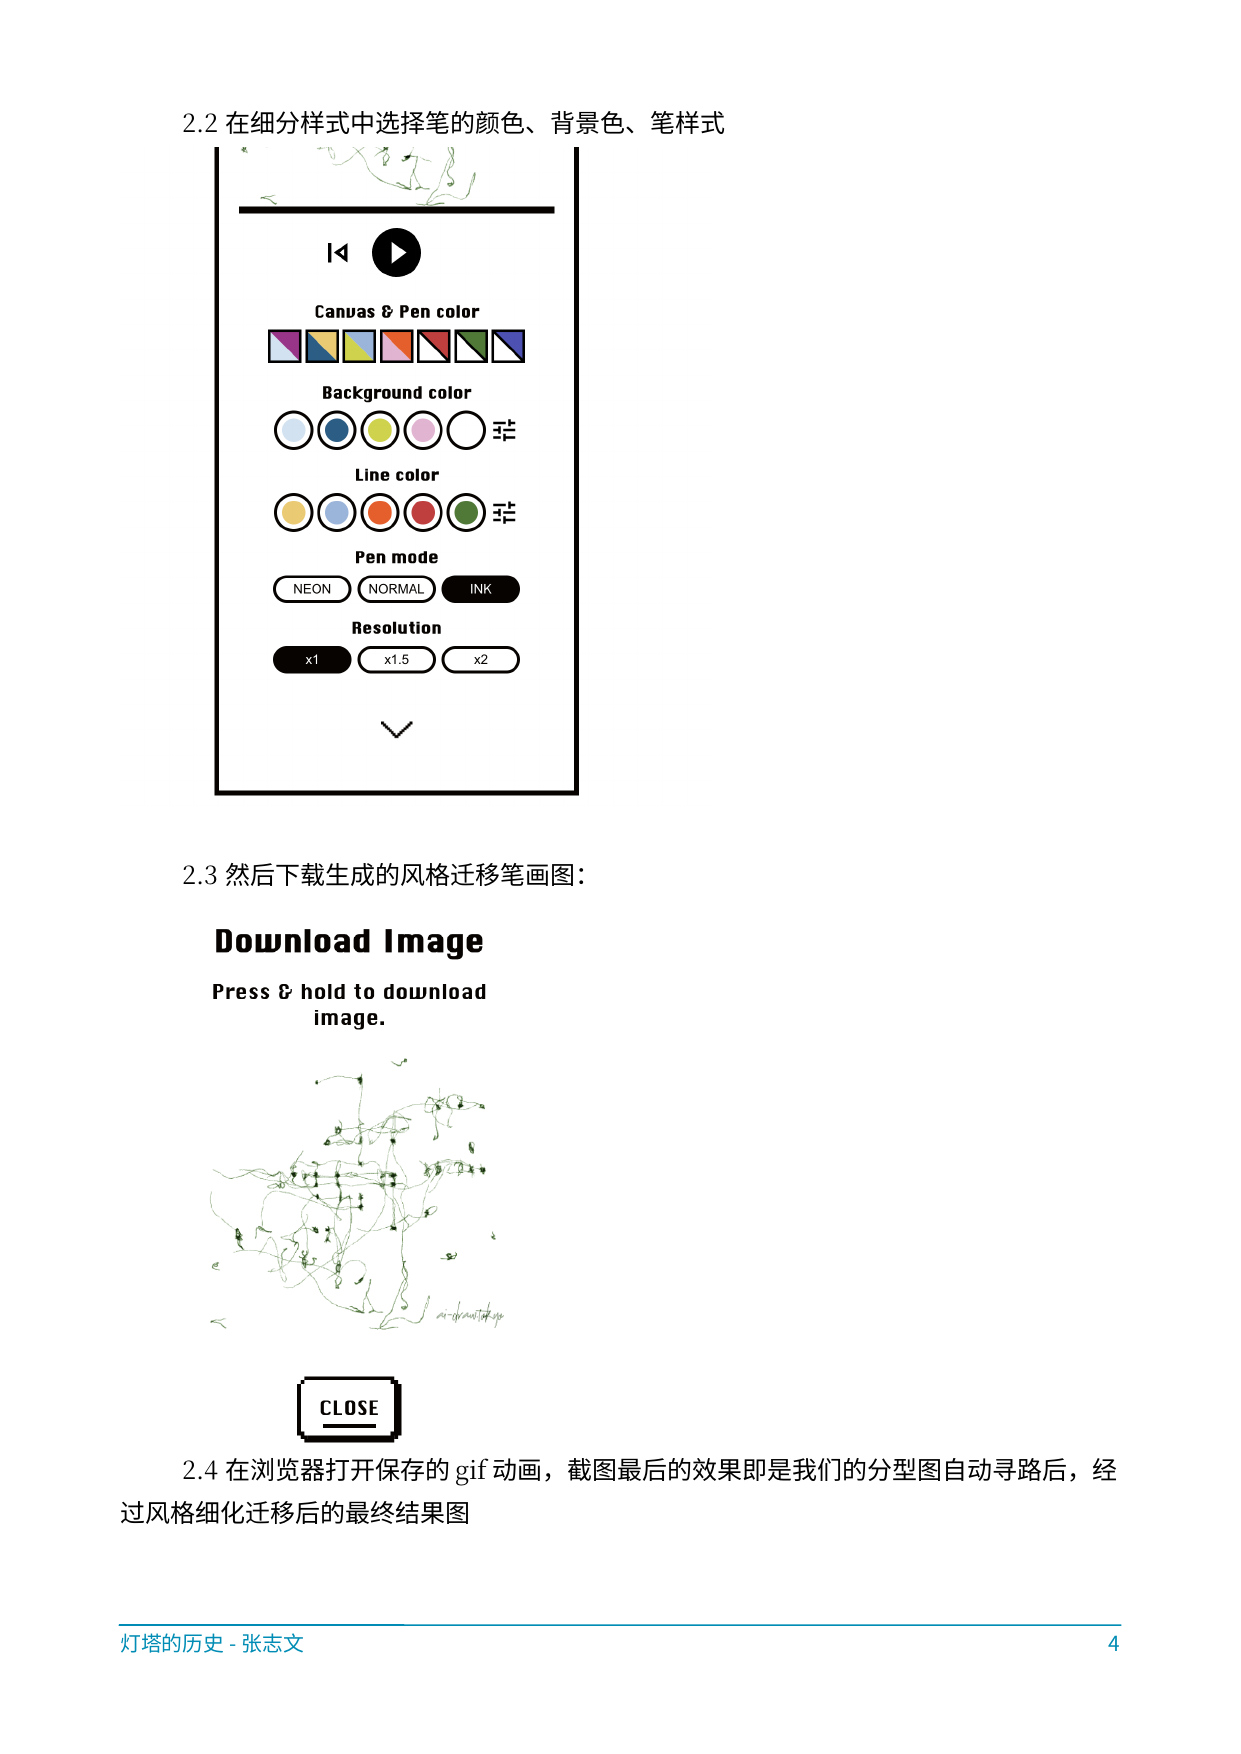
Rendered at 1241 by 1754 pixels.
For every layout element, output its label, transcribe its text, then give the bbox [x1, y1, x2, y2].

text 2.4 在浏览器打开保存的gif动画，截图最后的效果即是我们的分型图自动寻路后，经过风格细化迁移后的最终结果图 [120, 1450, 1120, 1530]
picture [120, 147, 712, 806]
picture [182, 898, 521, 1443]
text 2.3 然后下载生成的风格迁移笔画图： [120, 856, 1120, 892]
